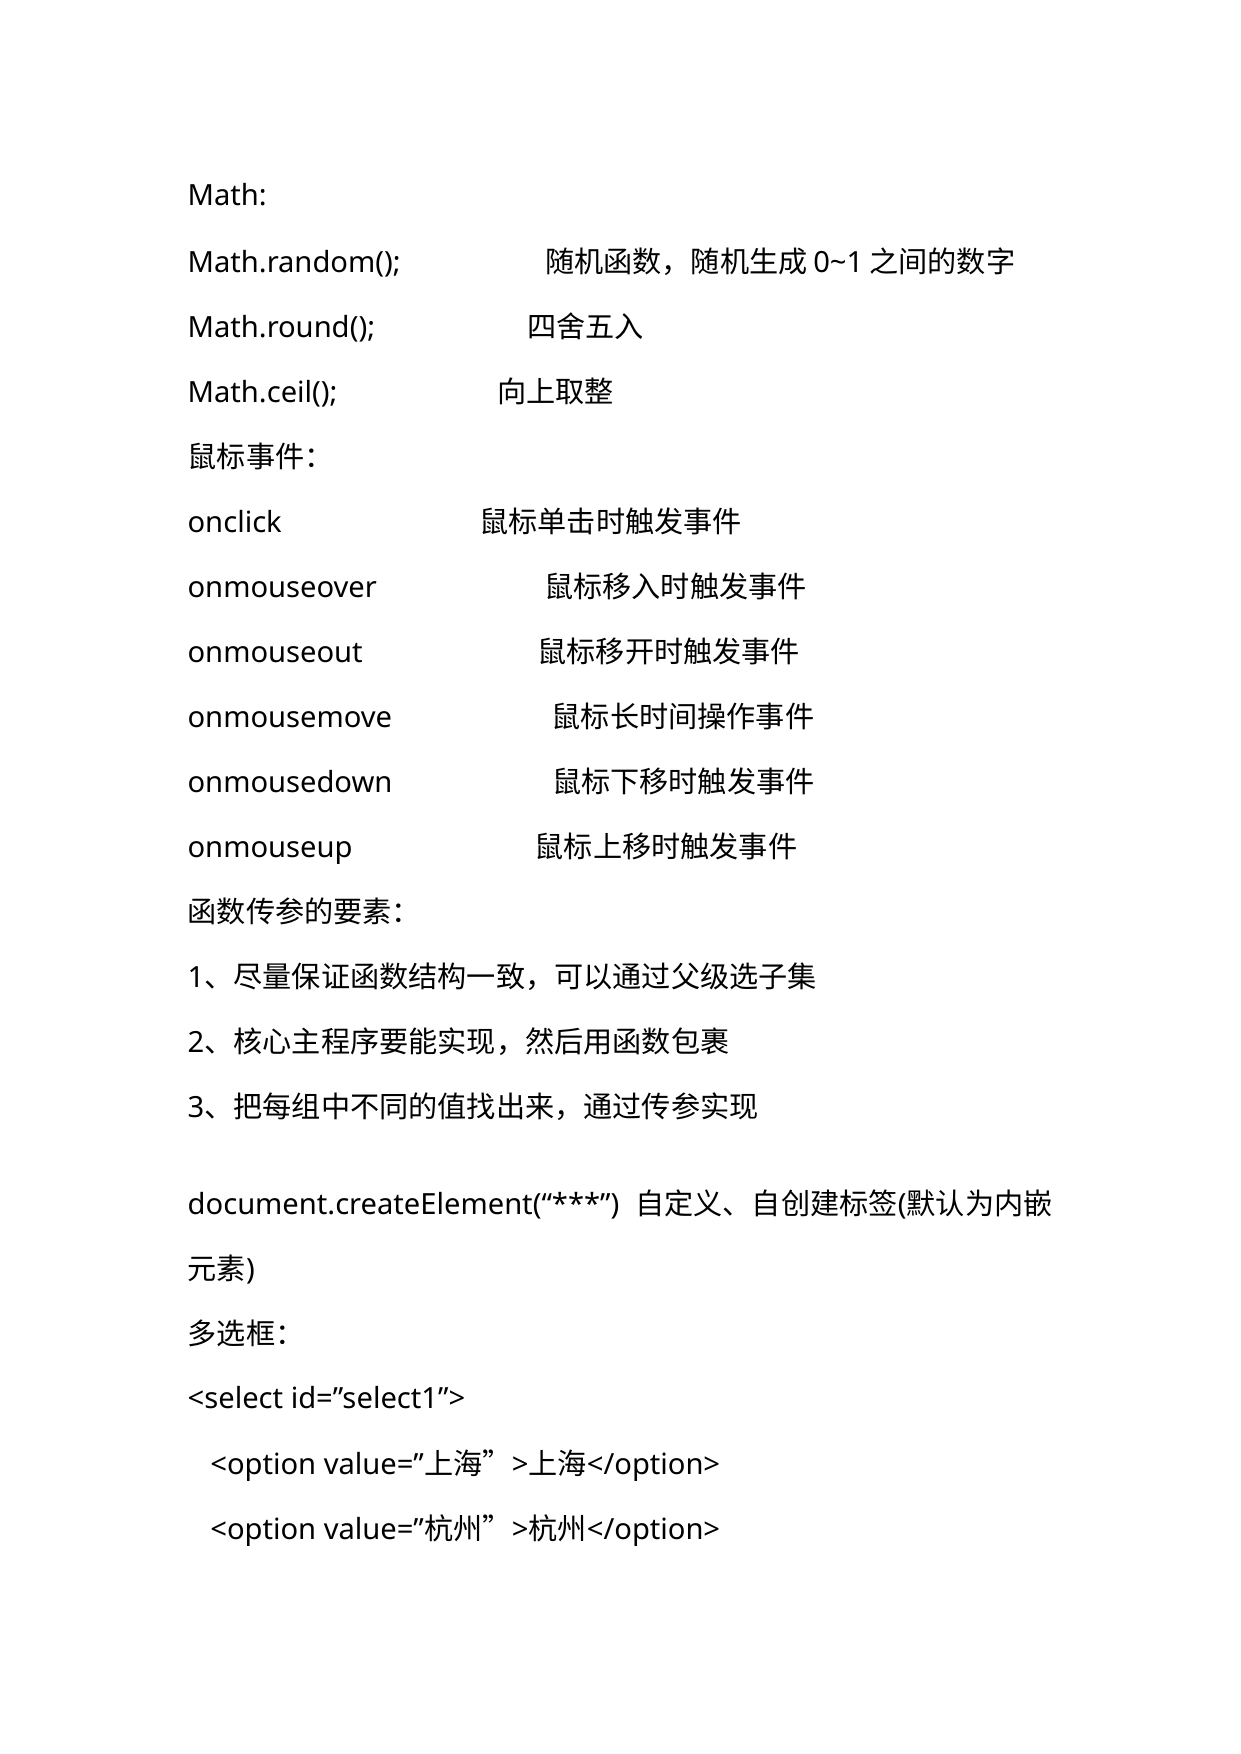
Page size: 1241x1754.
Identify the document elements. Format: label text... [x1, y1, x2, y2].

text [187, 162, 1053, 227]
text 1、尽量保证函数结构一致，可以通过父级选子集 2、核心主程序要能实现，然后用函数包裹 3、把每组中不同的值找出来，通过传参实现 [187, 942, 1053, 1169]
text Math.random(); 随机函数，随机生成0~1之间的数字 Math.round(); 四舍五入 Math.ceil(); 向上取整 鼠标事件： [187, 227, 1053, 487]
text document.createElement(“***”) 自定义、自创建标签(默认为内嵌元素) [187, 1169, 1053, 1299]
text 函数传参的要素： [187, 877, 1053, 942]
text onclick 鼠标单击时触发事件 onmouseover 鼠标移入时触发事件 onmouseout 鼠标移开时触发事件 onmousemove 鼠标长时间操作事件 onmousedown 鼠标下移时触发事件 onmouseup 鼠标上移时触发事件 [187, 487, 1053, 877]
text <option value=”上海”>上海</option> [187, 1429, 1053, 1494]
text <option value=”杭州”>杭州</option> [187, 1494, 1053, 1559]
text 多选框： <select id=”select1”> [187, 1299, 1053, 1429]
